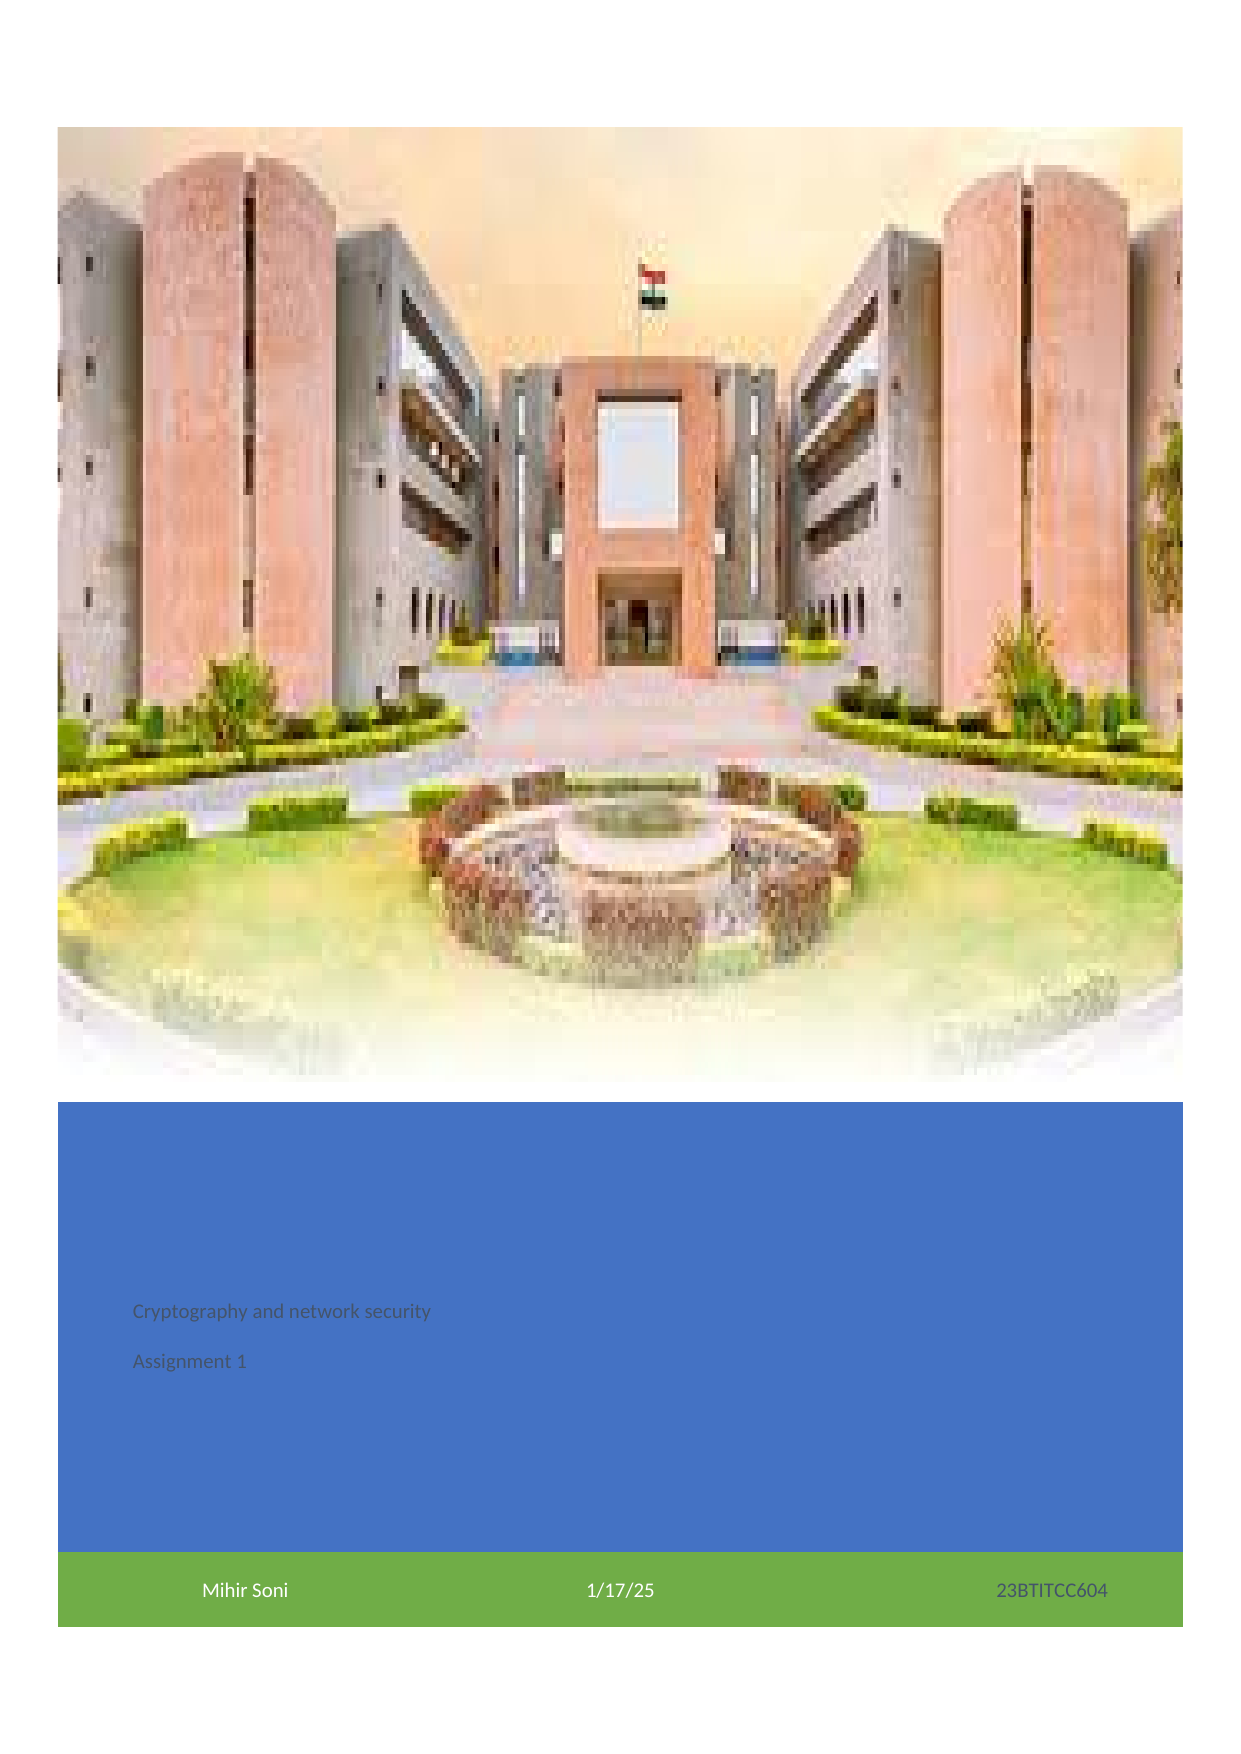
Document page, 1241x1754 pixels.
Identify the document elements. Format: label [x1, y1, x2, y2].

picture [57, 127, 1183, 1082]
